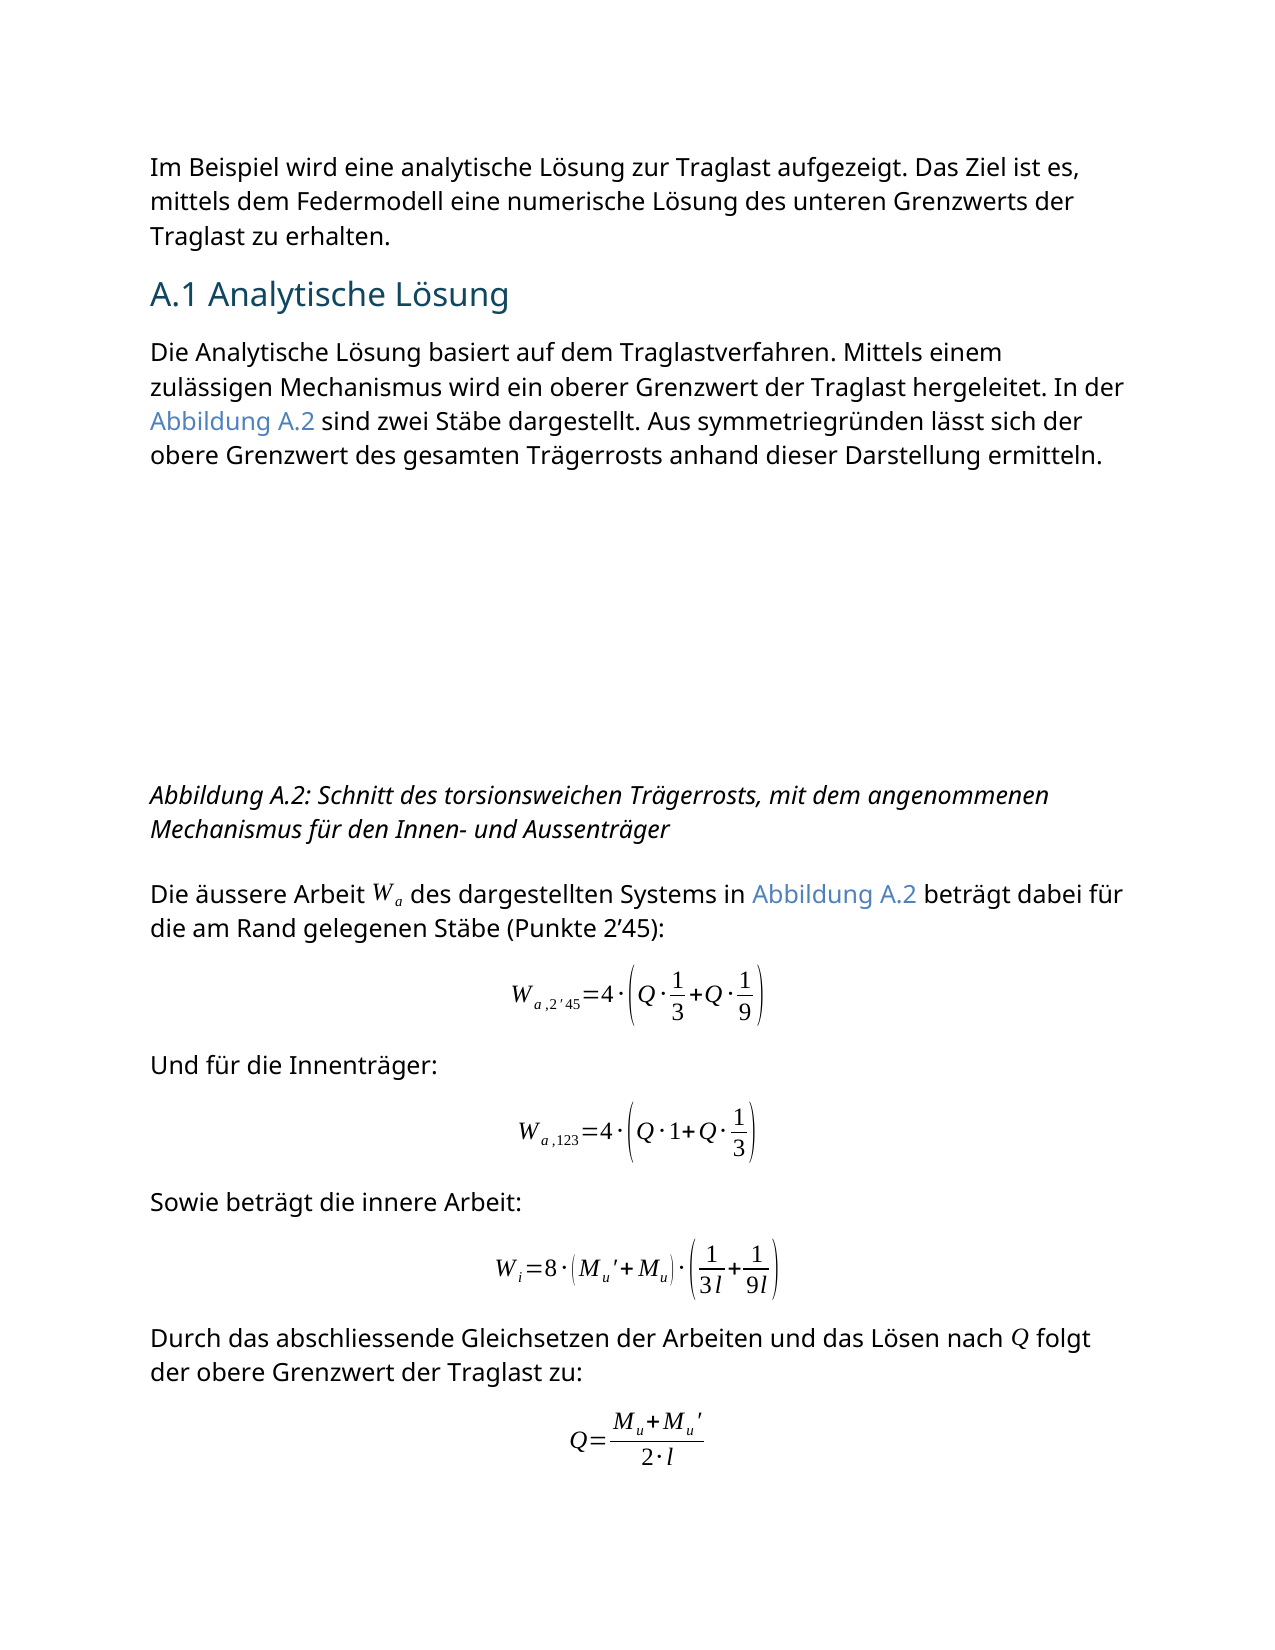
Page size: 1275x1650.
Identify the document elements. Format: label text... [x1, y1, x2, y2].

subtitle A.1 Analytische Lösung [150, 271, 1125, 316]
text Die Analytische Lösung basiert auf dem Traglastverfahren. Mittels einem zulässigen Mechanismus wird ein oberer Grenzwert der Traglast hergeleitet. In der Abbildung A.2 sind zwei Stäbe dargestellt. Aus symmetriegründen lässt sich der obere Grenzwert des gesamten Trägerrosts anhand dieser Darstellung ermitteln. [150, 335, 1125, 471]
text Und für die Innenträger: [150, 1048, 1125, 1082]
text Sowie beträgt die innere Arbeit: [150, 1184, 1125, 1218]
text Durch das abschliessende Gleichsetzen der Arbeiten und das Lösen nach folgt der obere Grenzwert der Traglast zu: [150, 1321, 1125, 1389]
text Im Beispiel wird eine analytische Lösung zur Traglast aufgezeigt. Das Ziel ist es, mittels dem Federmodell eine numerische Lösung des unteren Grenzwerts der Traglast zu erhalten. [150, 150, 1125, 252]
table_header Abbildung A.2: Schnitt des torsionsweichen Trägerrosts, mit dem angenommenen Mechanismus für den Innen- und Aussenträger [139, 490, 1114, 858]
text Die äussere Arbeit des dargestellten Systems in Abbildung A.2 beträgt dabei für die am Rand gelegenen Stäbe (Punkte 2’45): [150, 877, 1125, 945]
